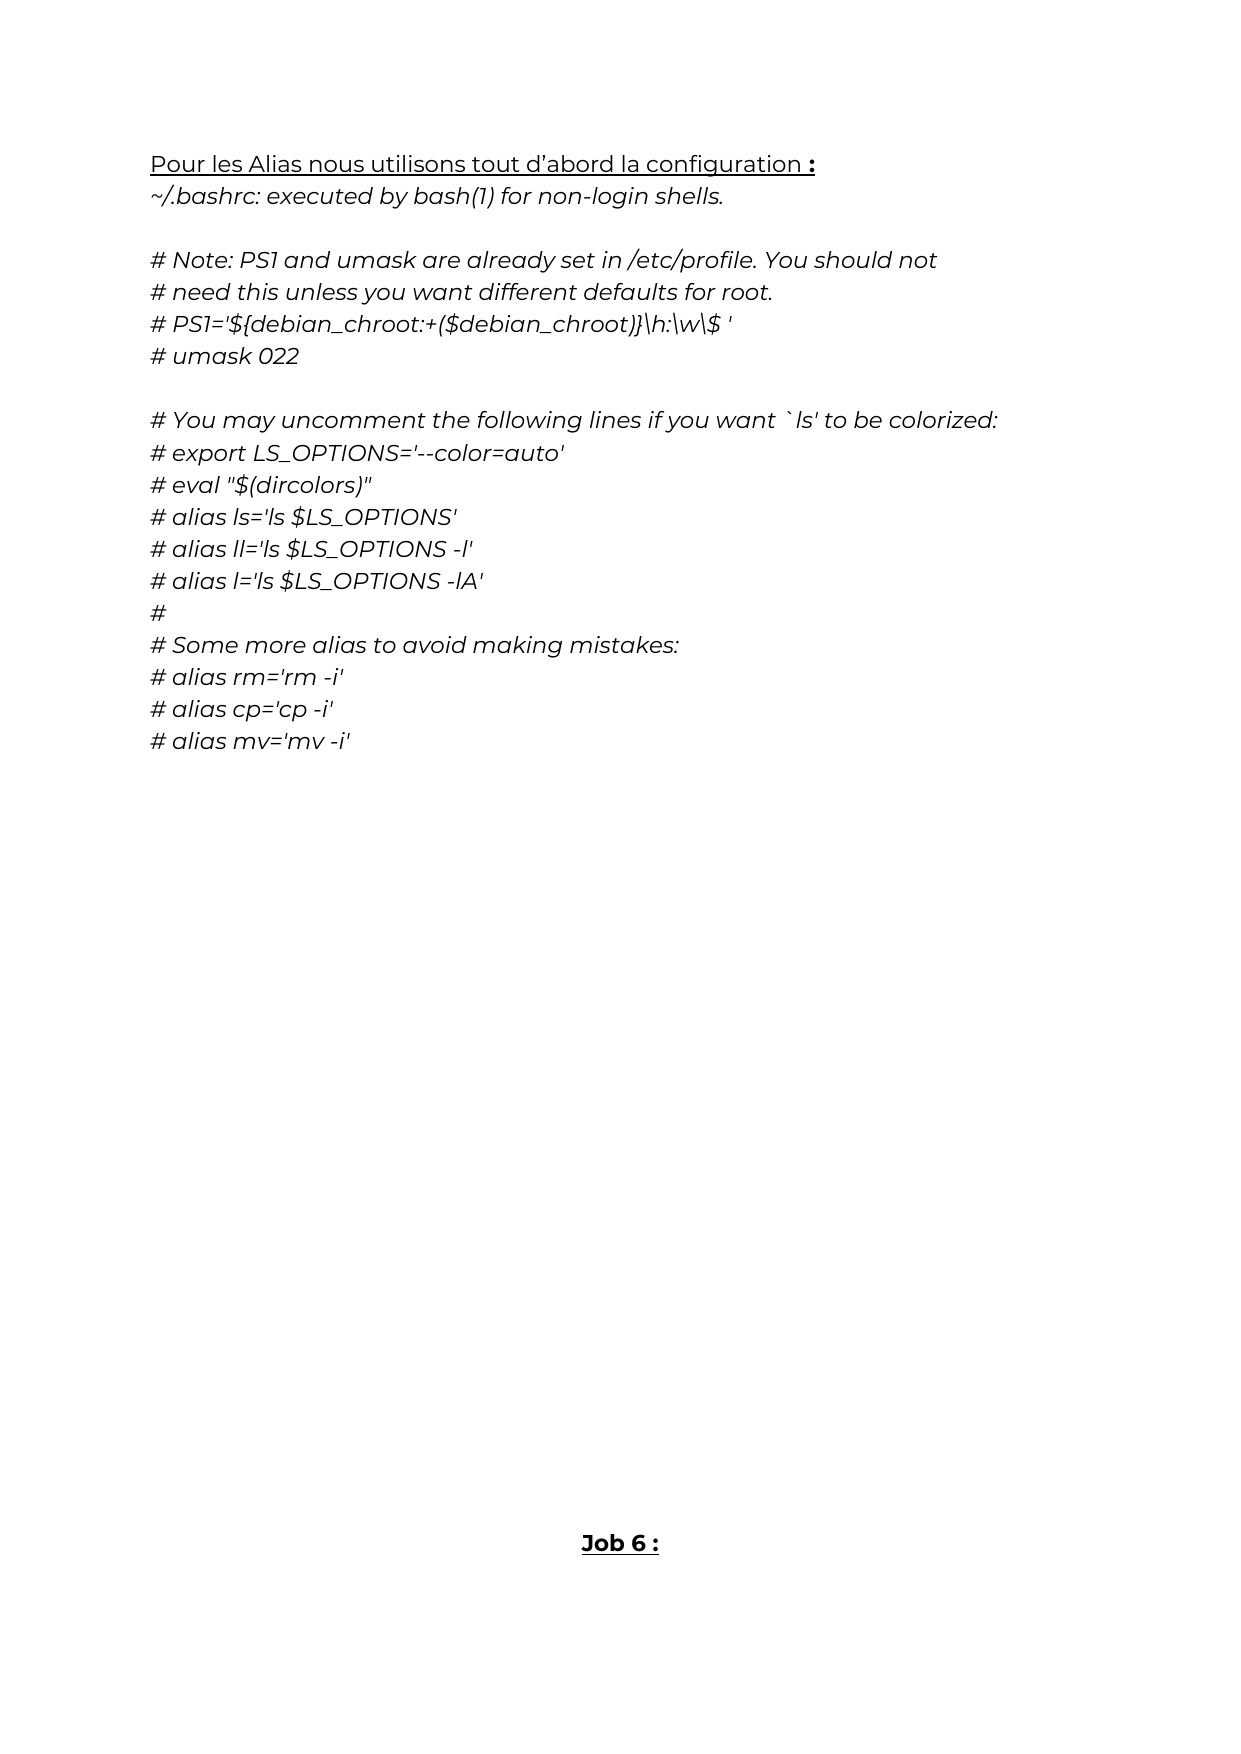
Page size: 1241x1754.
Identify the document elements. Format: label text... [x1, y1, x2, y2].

text # Some more alias to avoid making mistakes: [150, 631, 1090, 659]
text # PS1='${debian_chroot:+($debian_chroot)}\h:\w\$ ' [150, 310, 1090, 338]
text # Note: PS1 and umask are already set in /etc/profile. You should not [150, 246, 1090, 274]
text # You may uncomment the following lines if you want `ls' to be colorized: [150, 407, 1090, 434]
text # [150, 599, 1090, 627]
text # umask 022 [150, 342, 1090, 370]
text ~/.bashrc: executed by bash(1) for non-login shells. [150, 182, 1090, 210]
text # alias rm='rm -i' [150, 663, 1090, 691]
text # alias ls='ls $LS_OPTIONS' [150, 503, 1090, 531]
text Pour les Alias nous utilisons tout d’abord la configuration : [150, 150, 1090, 178]
text # eval "$(dircolors)" [150, 471, 1090, 499]
text # alias ll='ls $LS_OPTIONS -l' [150, 535, 1090, 563]
text # need this unless you want different defaults for root. [150, 278, 1090, 306]
text # export LS_OPTIONS='--color=auto' [150, 439, 1090, 467]
text # alias cp='cp -i' [150, 695, 1090, 723]
text # alias mv='mv -i' [150, 727, 1090, 755]
text # alias l='ls $LS_OPTIONS -lA' [150, 567, 1090, 595]
text Job 6 : [150, 1529, 1090, 1557]
